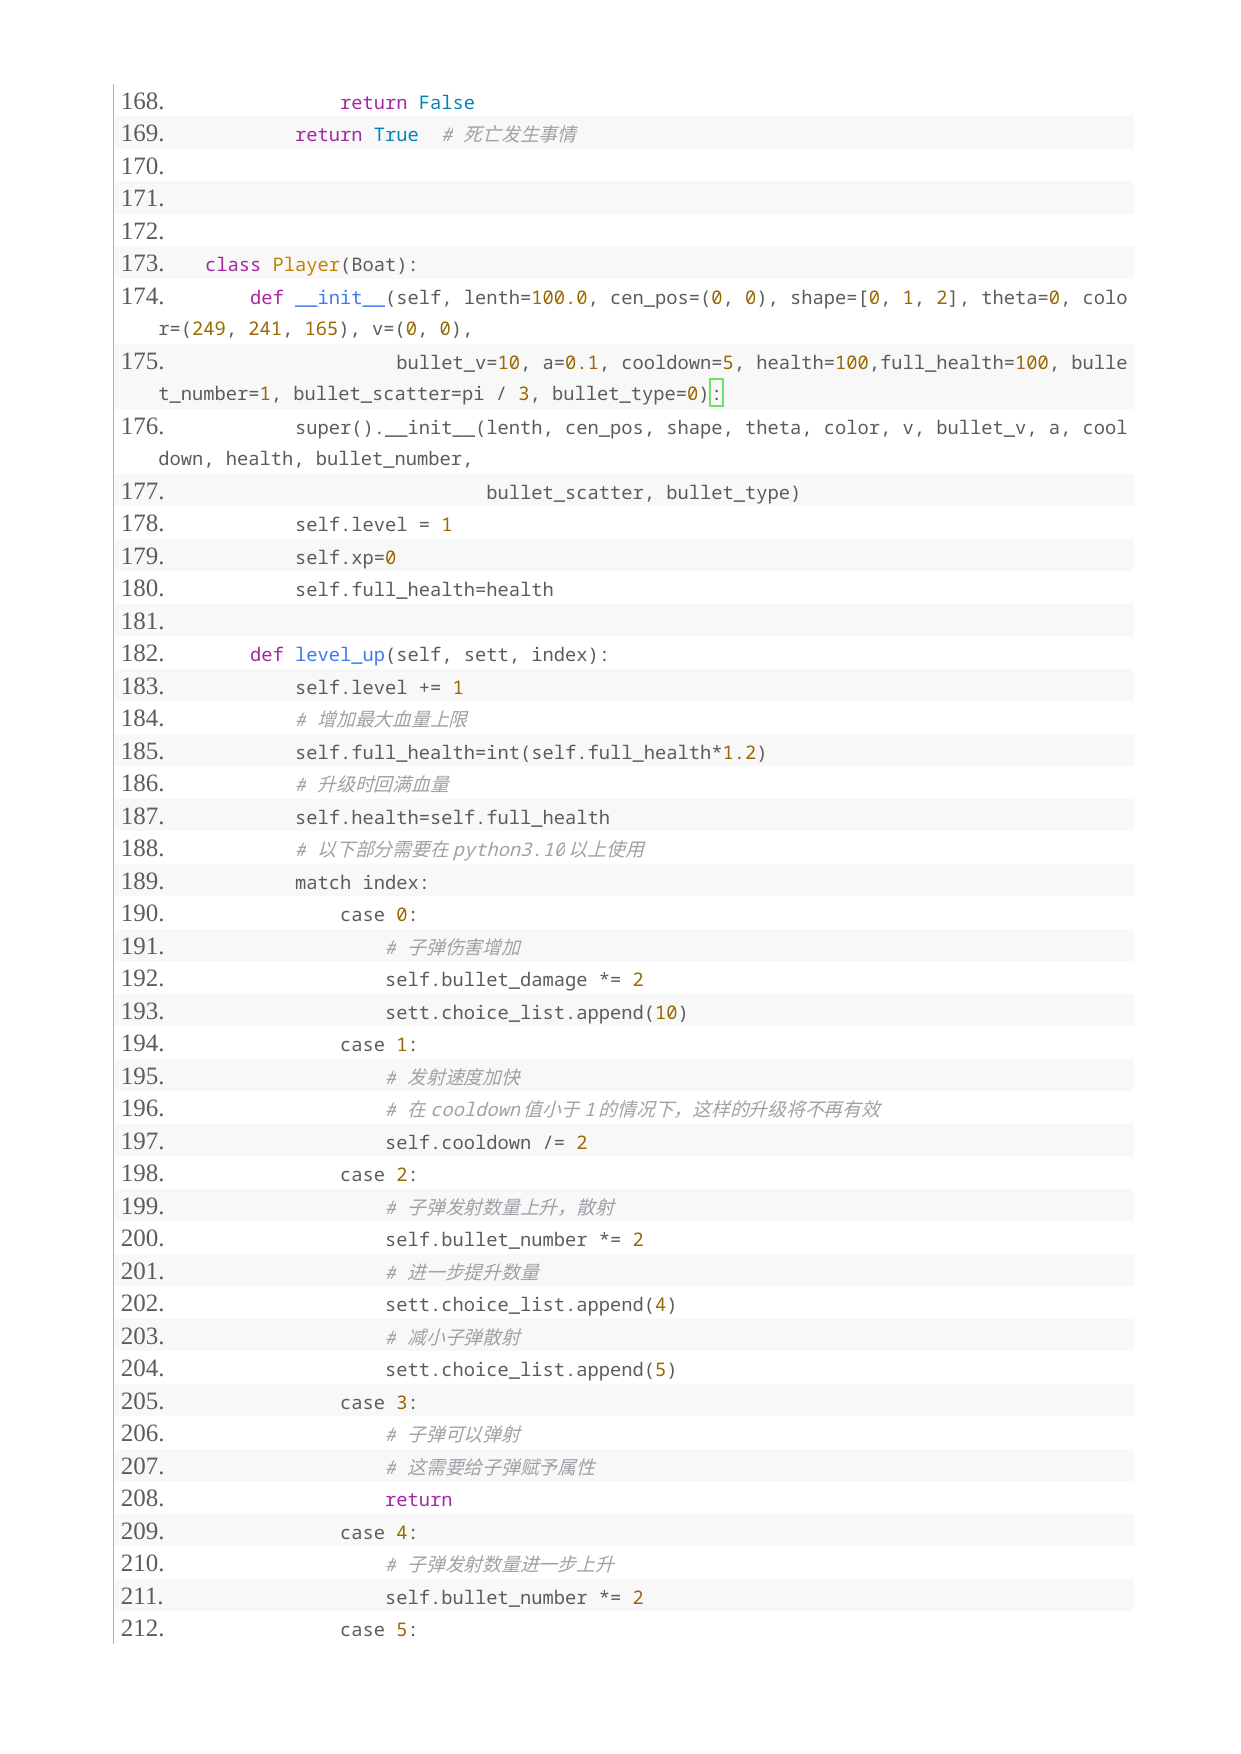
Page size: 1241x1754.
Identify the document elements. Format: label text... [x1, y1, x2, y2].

list self.bullet_number *= 2 [114, 1221, 1134, 1254]
list def level_up(self, sett, index): [114, 636, 1134, 669]
list self.xp=0 [114, 539, 1134, 571]
list sett.choice_list.append(5) [114, 1351, 1134, 1384]
list self.full_health=health [114, 571, 1134, 604]
list case 2: [114, 1156, 1134, 1189]
list # 升级时回满血量 [114, 766, 1134, 799]
list # 子弹发射数量进一步上升 [114, 1546, 1134, 1579]
list def __init__(self, lenth=100.0, cen_pos=(0, 0), shape=[0, 1, 2], theta=0, color=(249, 241, 165), v=(0, 0), [114, 279, 1134, 344]
list # 子弹发射数量上升，散射 [114, 1189, 1134, 1221]
list # 在cooldown值小于1的情况下，这样的升级将不再有效 [114, 1091, 1134, 1124]
list self.cooldown /= 2 [114, 1124, 1134, 1156]
list match index: [114, 864, 1134, 896]
list # 子弹伤害增加 [114, 929, 1134, 961]
list case 0: [114, 896, 1134, 929]
list # 进一步提升数量 [114, 1254, 1134, 1286]
list # 发射速度加快 [114, 1059, 1134, 1091]
list self.bullet_damage *= 2 [114, 961, 1134, 994]
list # 增加最大血量上限 [114, 701, 1134, 734]
list case 3: [114, 1384, 1134, 1416]
list self.level += 1 [114, 669, 1134, 701]
list case 5: [114, 1611, 1134, 1644]
list # 以下部分需要在python3.10以上使用 [114, 831, 1134, 864]
list # 这需要给子弹赋予属性 [114, 1449, 1134, 1481]
list bullet_v=10, a=0.1, cooldown=5, health=100,full_health=100, bullet_number=1, bullet_scatter=pi / 3, bullet_type=0): [114, 344, 1134, 409]
list self.full_health=int(self.full_health*1.2) [114, 734, 1134, 766]
list class Player(Boat): [114, 246, 1134, 279]
list super().__init__(lenth, cen_pos, shape, theta, color, v, bullet_v, a, cooldown, health, bullet_number, [114, 409, 1134, 474]
list self.level = 1 [114, 506, 1134, 539]
list # 减小子弹散射 [114, 1319, 1134, 1351]
list bullet_scatter, bullet_type) [114, 474, 1134, 506]
list sett.choice_list.append(4) [114, 1286, 1134, 1319]
list case 4: [114, 1514, 1134, 1546]
list return True # 死亡发生事情 [114, 116, 1134, 149]
list sett.choice_list.append(10) [114, 994, 1134, 1026]
list self.health=self.full_health [114, 799, 1134, 831]
list return False [114, 84, 1134, 116]
list self.bullet_number *= 2 [114, 1579, 1134, 1611]
list case 1: [114, 1026, 1134, 1059]
list return [114, 1481, 1134, 1514]
list # 子弹可以弹射 [114, 1416, 1134, 1449]
